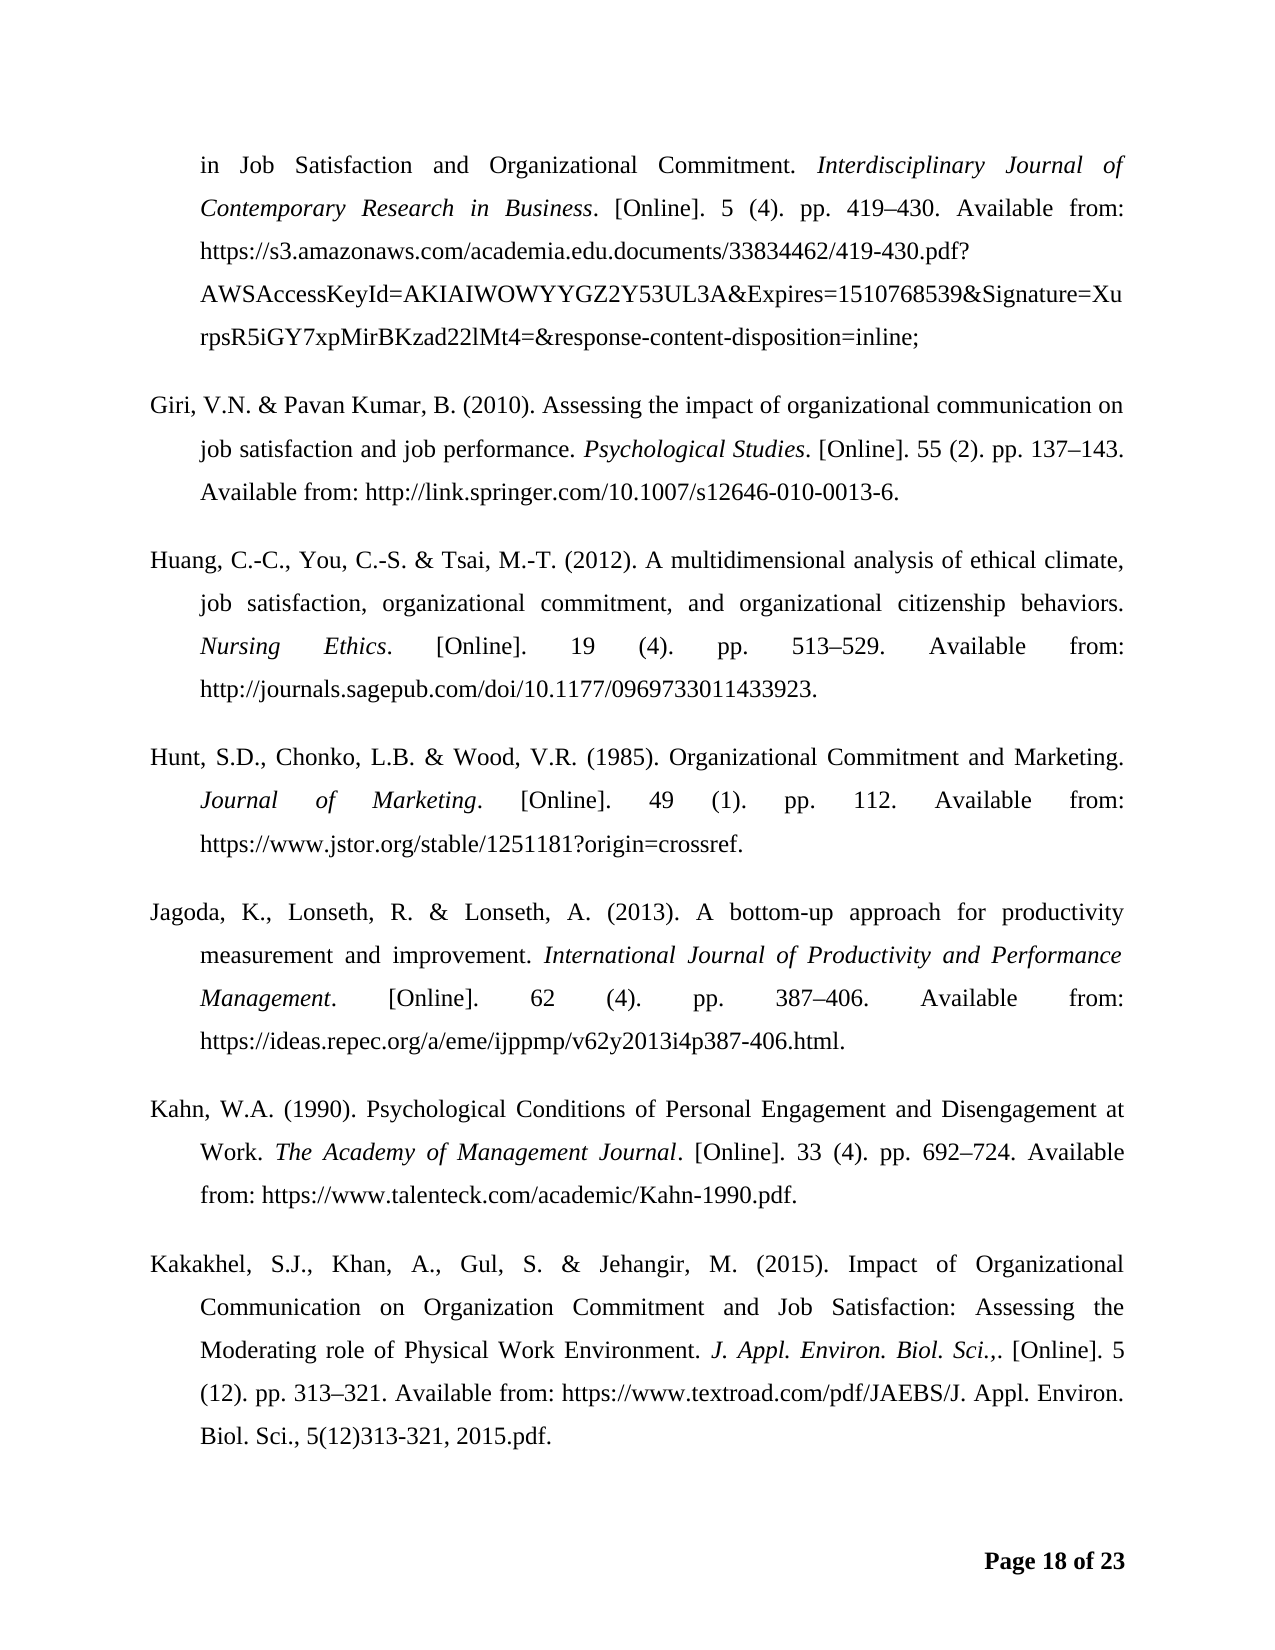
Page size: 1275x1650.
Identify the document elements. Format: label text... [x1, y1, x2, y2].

text Hunt, S.D., Chonko, L.B. & Wood, V.R. (1985). Organizational Commitment and Marketing. Journal of Marketing. [Online]. 49 (1). pp. 112. Available from: https://www.jstor.org/stable/1251181?origin=crossref. [150, 742, 1125, 857]
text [150, 150, 1125, 351]
text Giri, V.N. & Pavan Kumar, B. (2010). Assessing the impact of organizational communication on job satisfaction and job performance. Psychological Studies. [Online]. 55 (2). pp. 137–143. Available from: http://link.springer.com/10.1007/s12646-010-0013-6. [150, 391, 1125, 506]
text Kakakhel, S.J., Khan, A., Gul, S. & Jehangir, M. (2015). Impact of Organizational Communication on Organization Commitment and Job Satisfaction: Assessing the Moderating role of Physical Work Environment. J. Appl. Environ. Biol. Sci.,. [Online]. 5 (12). pp. 313–321. Available from: https://www.textroad.com/pdf/JAEBS/J. Appl. Environ. Biol. Sci., 5(12)313-321, 2015.pdf. [150, 1249, 1125, 1450]
text Huang, C.-C., You, C.-S. & Tsai, M.-T. (2012). A multidimensional analysis of ethical climate, job satisfaction, organizational commitment, and organizational citizenship behaviors. Nursing Ethics. [Online]. 19 (4). pp. 513–529. Available from: http://journals.sagepub.com/doi/10.1177/0969733011433923. [150, 545, 1125, 703]
text Kahn, W.A. (1990). Psychological Conditions of Personal Engagement and Disengagement at Work. The Academy of Management Journal. [Online]. 33 (4). pp. 692–724. Available from: https://www.talenteck.com/academic/Kahn-1990.pdf. [150, 1094, 1125, 1209]
text Jagoda, K., Lonseth, R. & Lonseth, A. (2013). A bottom-up approach for productivity measurement and improvement. International Journal of Productivity and Performance Management. [Online]. 62 (4). pp. 387–406. Available from: https://ideas.repec.org/a/eme/ijppmp/v62y2013i4p387-406.html. [150, 897, 1125, 1055]
